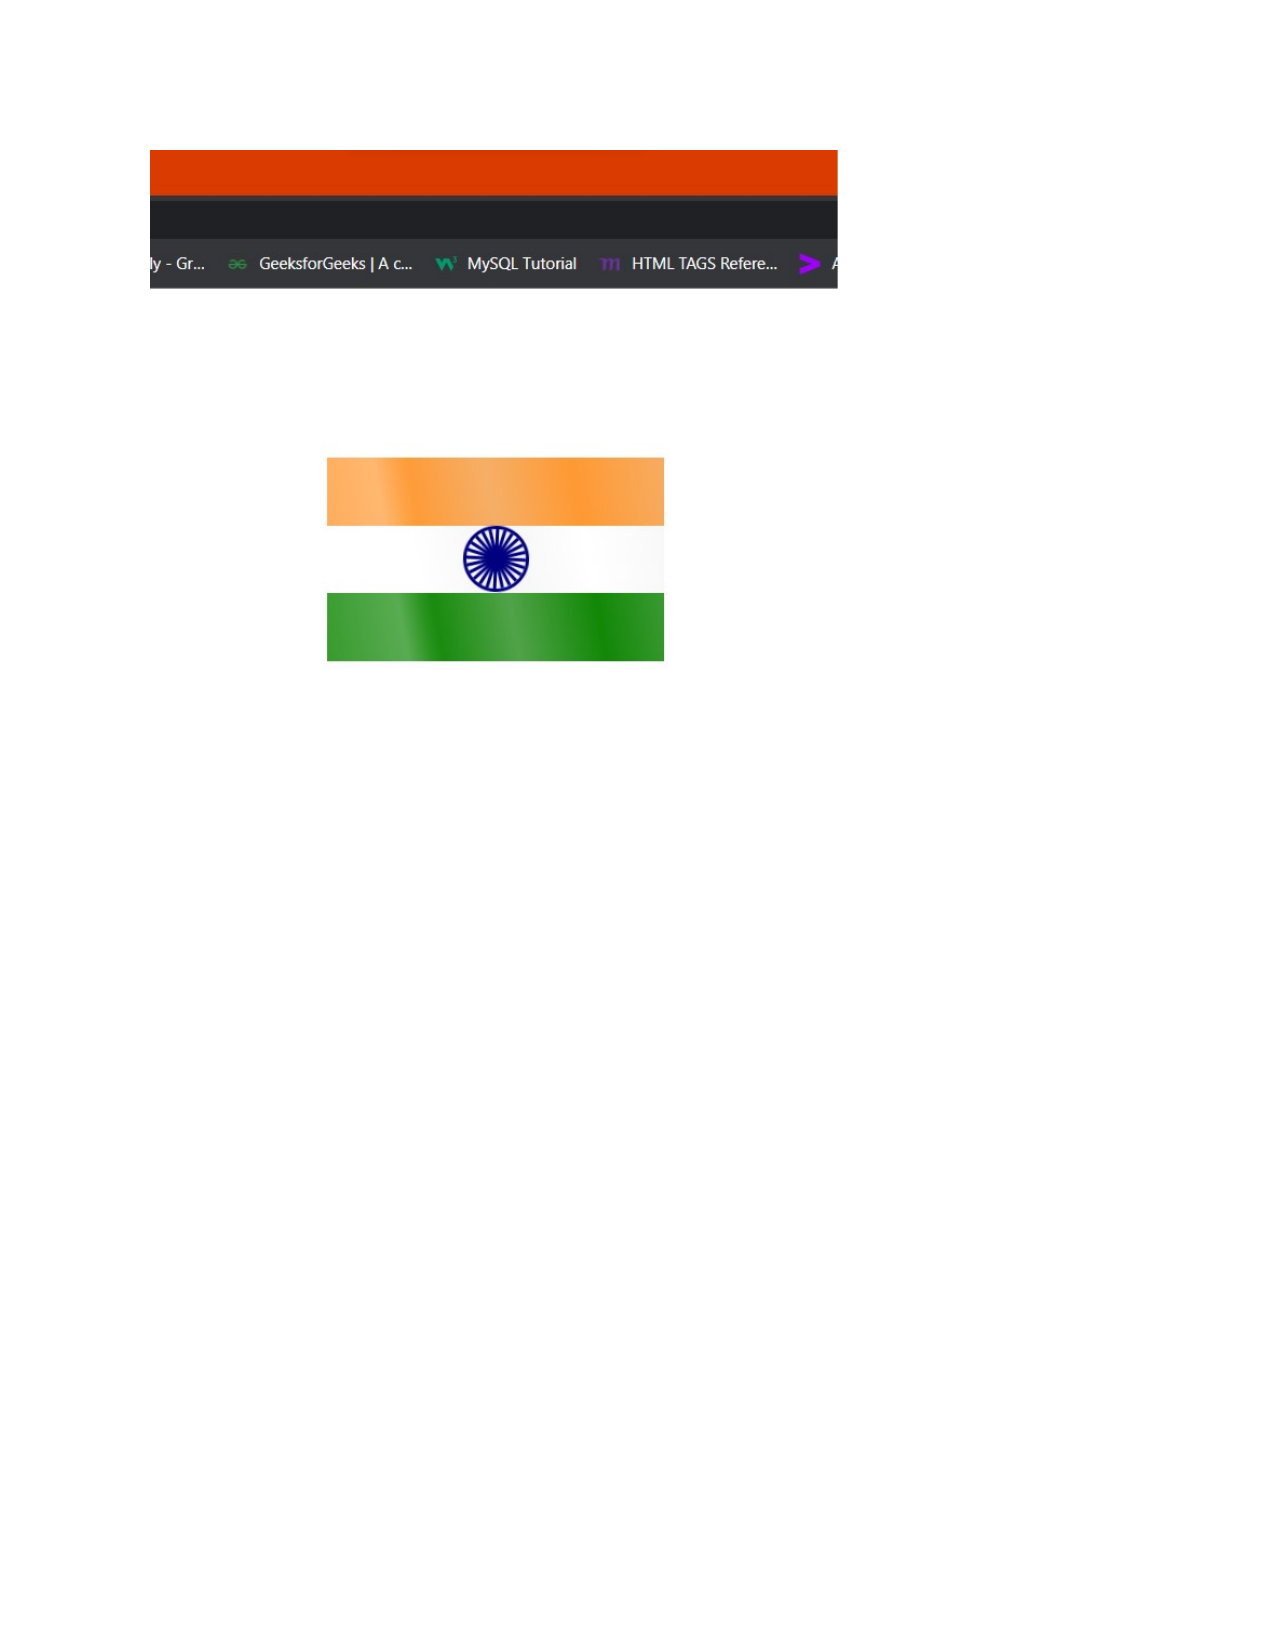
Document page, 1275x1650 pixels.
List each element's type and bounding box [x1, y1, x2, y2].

picture [150, 150, 838, 880]
